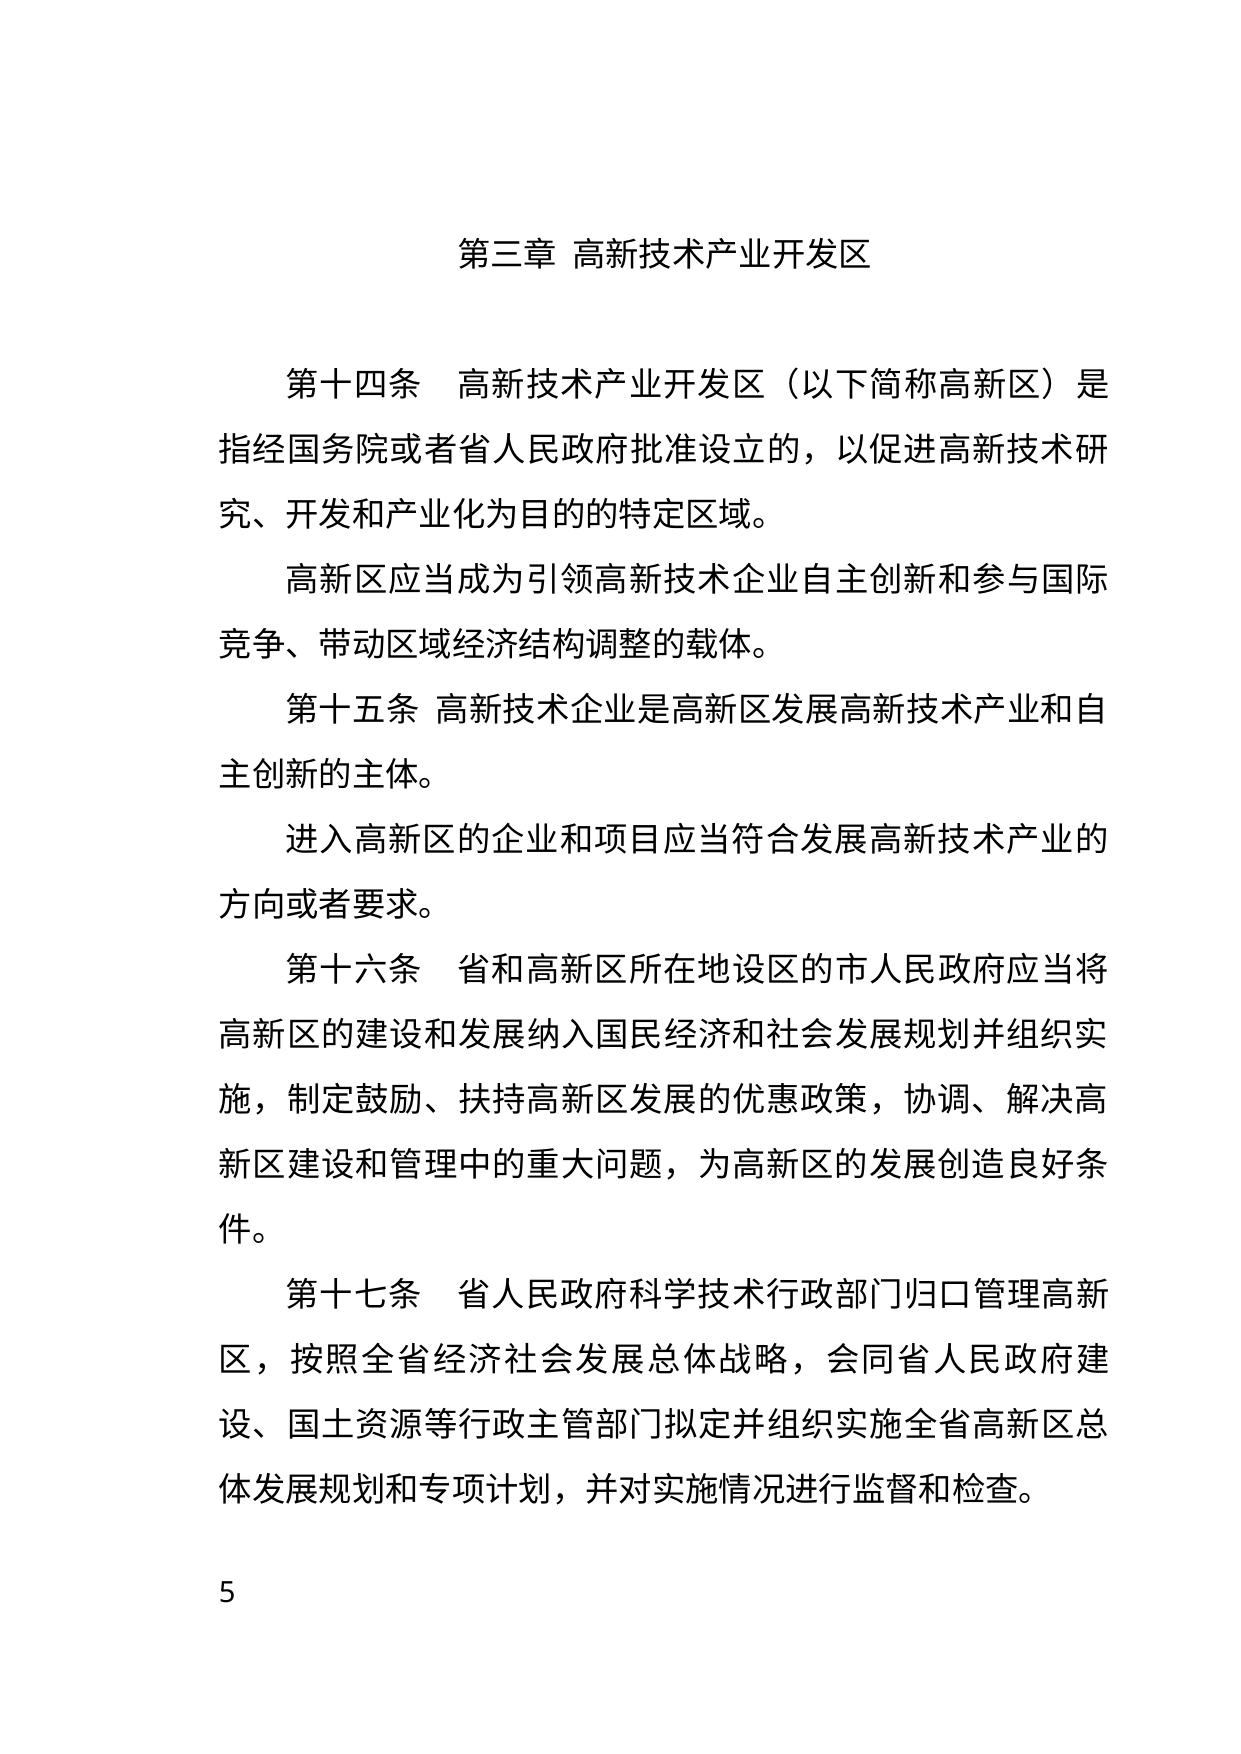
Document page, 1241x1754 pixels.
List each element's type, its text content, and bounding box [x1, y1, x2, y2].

text 第十七条 省人民政府科学技术行政部门归口管理高新区，按照全省经济社会发展总体战略，会同省人民政府建设、国土资源等行政主管部门拟定并组织实施全省高新区总体发展规划和专项计划，并对实施情况进行监督和检查。 [218, 1259, 1110, 1519]
text 进入高新区的企业和项目应当符合发展高新技术产业的方向或者要求。 [218, 804, 1110, 934]
text 第十六条 省和高新区所在地设区的市人民政府应当将高新区的建设和发展纳入国民经济和社会发展规划并组织实施，制定鼓励、扶持高新区发展的优惠政策，协调、解决高新区建设和管理中的重大问题，为高新区的发展创造良好条件。 [218, 934, 1110, 1259]
text 高新区应当成为引领高新技术企业自主创新和参与国际竞争、带动区域经济结构调整的载体。 [218, 544, 1110, 674]
text 第三章 高新技术产业开发区 [218, 219, 1110, 284]
text 第十五条 高新技术企业是高新区发展高新技术产业和自主创新的主体。 [218, 674, 1110, 804]
text 第十四条 高新技术产业开发区（以下简称高新区）是指经国务院或者省人民政府批准设立的，以促进高新技术研究、开发和产业化为目的的特定区域。 [218, 349, 1110, 544]
